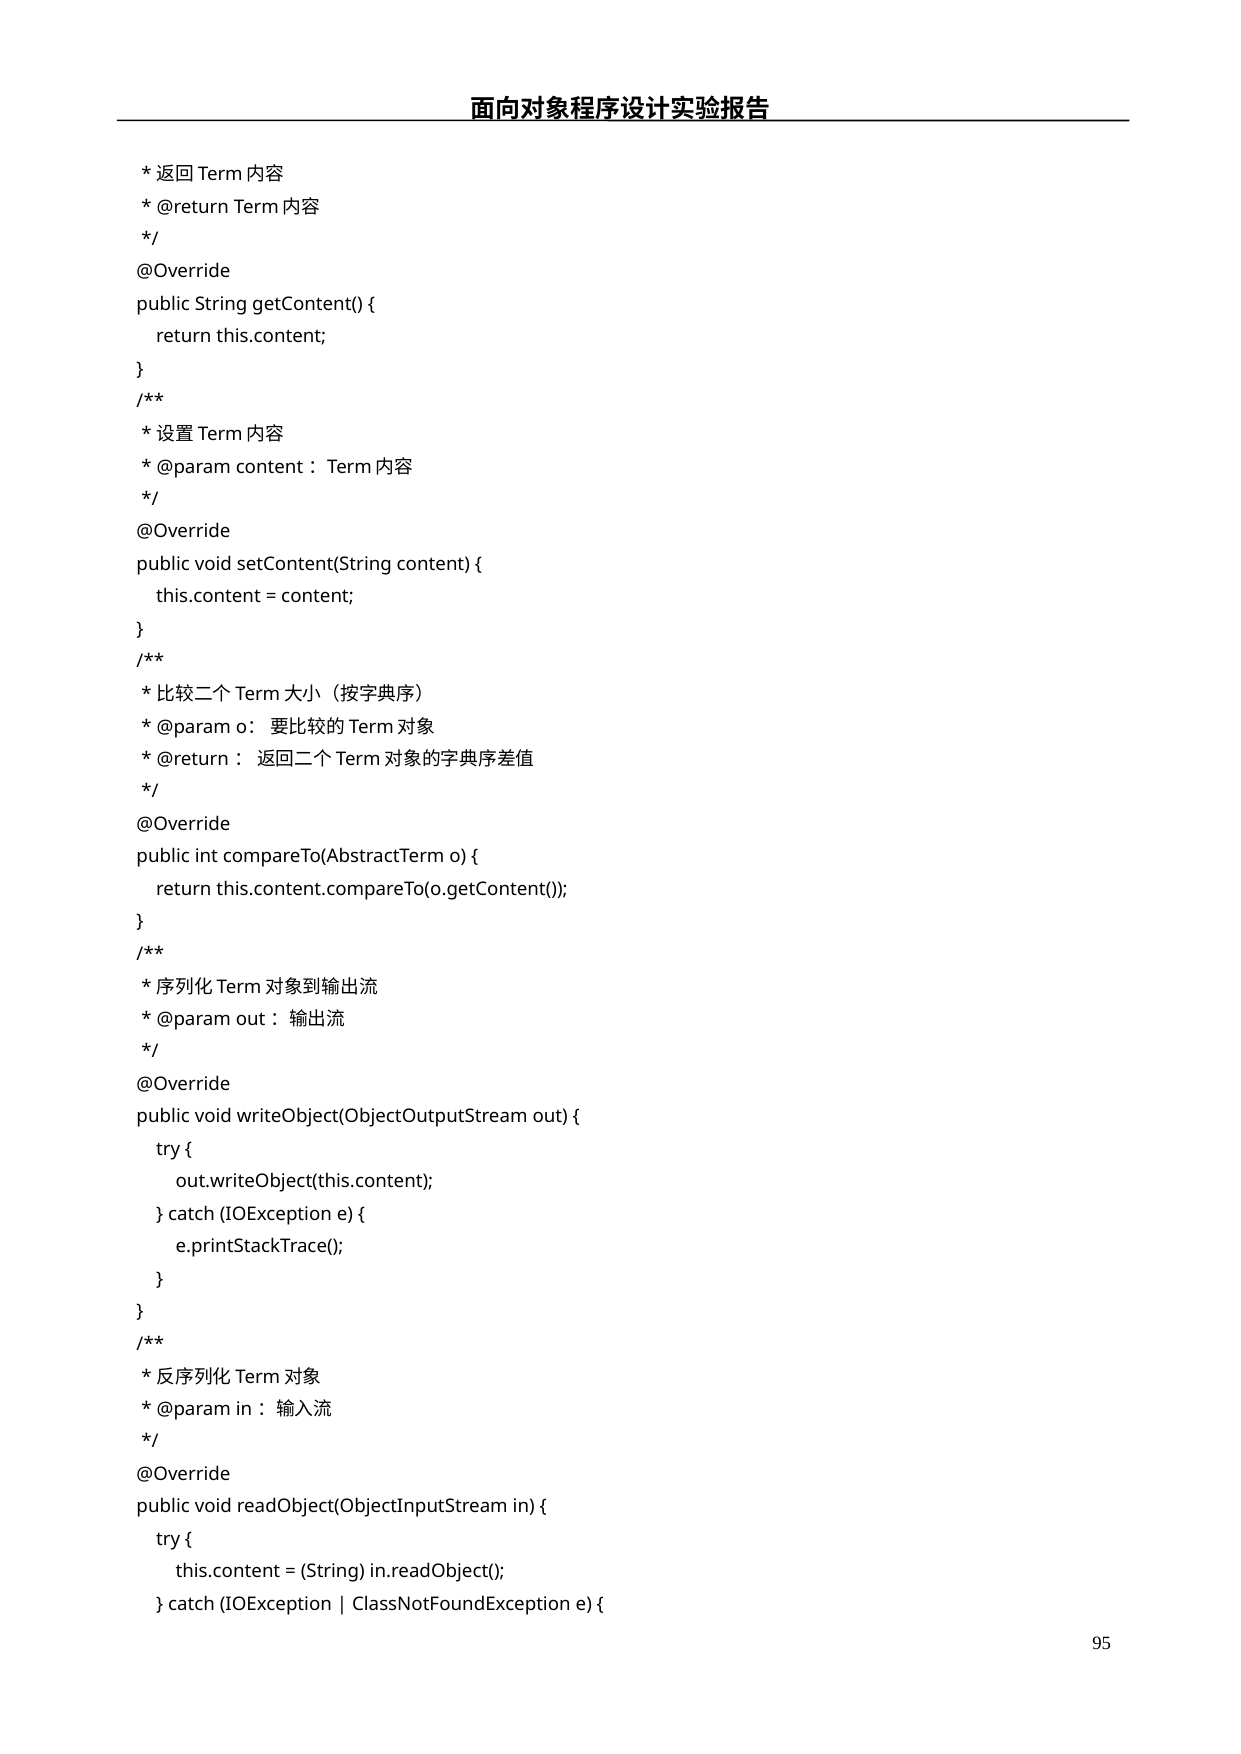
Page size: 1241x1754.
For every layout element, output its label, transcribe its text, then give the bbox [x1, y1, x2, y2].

text */ [117, 1034, 1123, 1066]
text try { [117, 1521, 1123, 1554]
text * @param content ：Term内容 [117, 449, 1123, 481]
text * 返回Term内容 [117, 156, 1123, 189]
text @Override [117, 1066, 1123, 1099]
text return this.content; [117, 319, 1123, 351]
text } catch (IOException e) { [117, 1196, 1123, 1229]
text /** [117, 384, 1123, 416]
text * 反序列化Term对象 [117, 1359, 1123, 1391]
text } catch (IOException | ClassNotFoundException e) { [117, 1586, 1123, 1619]
text @Override [117, 254, 1123, 286]
text } [117, 1261, 1123, 1294]
text /** [117, 1326, 1123, 1359]
text * @return ： 返回二个Term对象的字典序差值 [117, 741, 1123, 774]
text } [117, 1294, 1123, 1326]
text */ [117, 481, 1123, 514]
text @Override [117, 1456, 1123, 1489]
text public void writeObject(ObjectOutputStream out) { [117, 1099, 1123, 1131]
text @Override [117, 806, 1123, 839]
text * 设置Term内容 [117, 416, 1123, 449]
text } [117, 904, 1123, 936]
text this.content = content; [117, 579, 1123, 611]
text } [117, 351, 1123, 384]
text public String getContent() { [117, 286, 1123, 319]
text * @param out ：输出流 [117, 1001, 1123, 1034]
text out.writeObject(this.content); [117, 1164, 1123, 1196]
text * 序列化Term对象到输出流 [117, 969, 1123, 1001]
text e.printStackTrace(); [117, 1229, 1123, 1261]
text */ [117, 1424, 1123, 1456]
text /** [117, 644, 1123, 676]
text * @param o： 要比较的Term对象 [117, 709, 1123, 741]
text public void readObject(ObjectInputStream in) { [117, 1489, 1123, 1521]
text */ [117, 774, 1123, 806]
text this.content = (String) in.readObject(); [117, 1554, 1123, 1586]
text return this.content.compareTo(o.getContent()); [117, 871, 1123, 904]
text */ [117, 221, 1123, 254]
text /** [117, 936, 1123, 969]
text * @param in ：输入流 [117, 1391, 1123, 1424]
text * @return Term内容 [117, 189, 1123, 221]
text public int compareTo(AbstractTerm o) { [117, 839, 1123, 871]
text } [117, 611, 1123, 644]
text try { [117, 1131, 1123, 1164]
text * 比较二个Term大小（按字典序） [117, 676, 1123, 709]
text @Override [117, 514, 1123, 546]
text public void setContent(String content) { [117, 546, 1123, 579]
